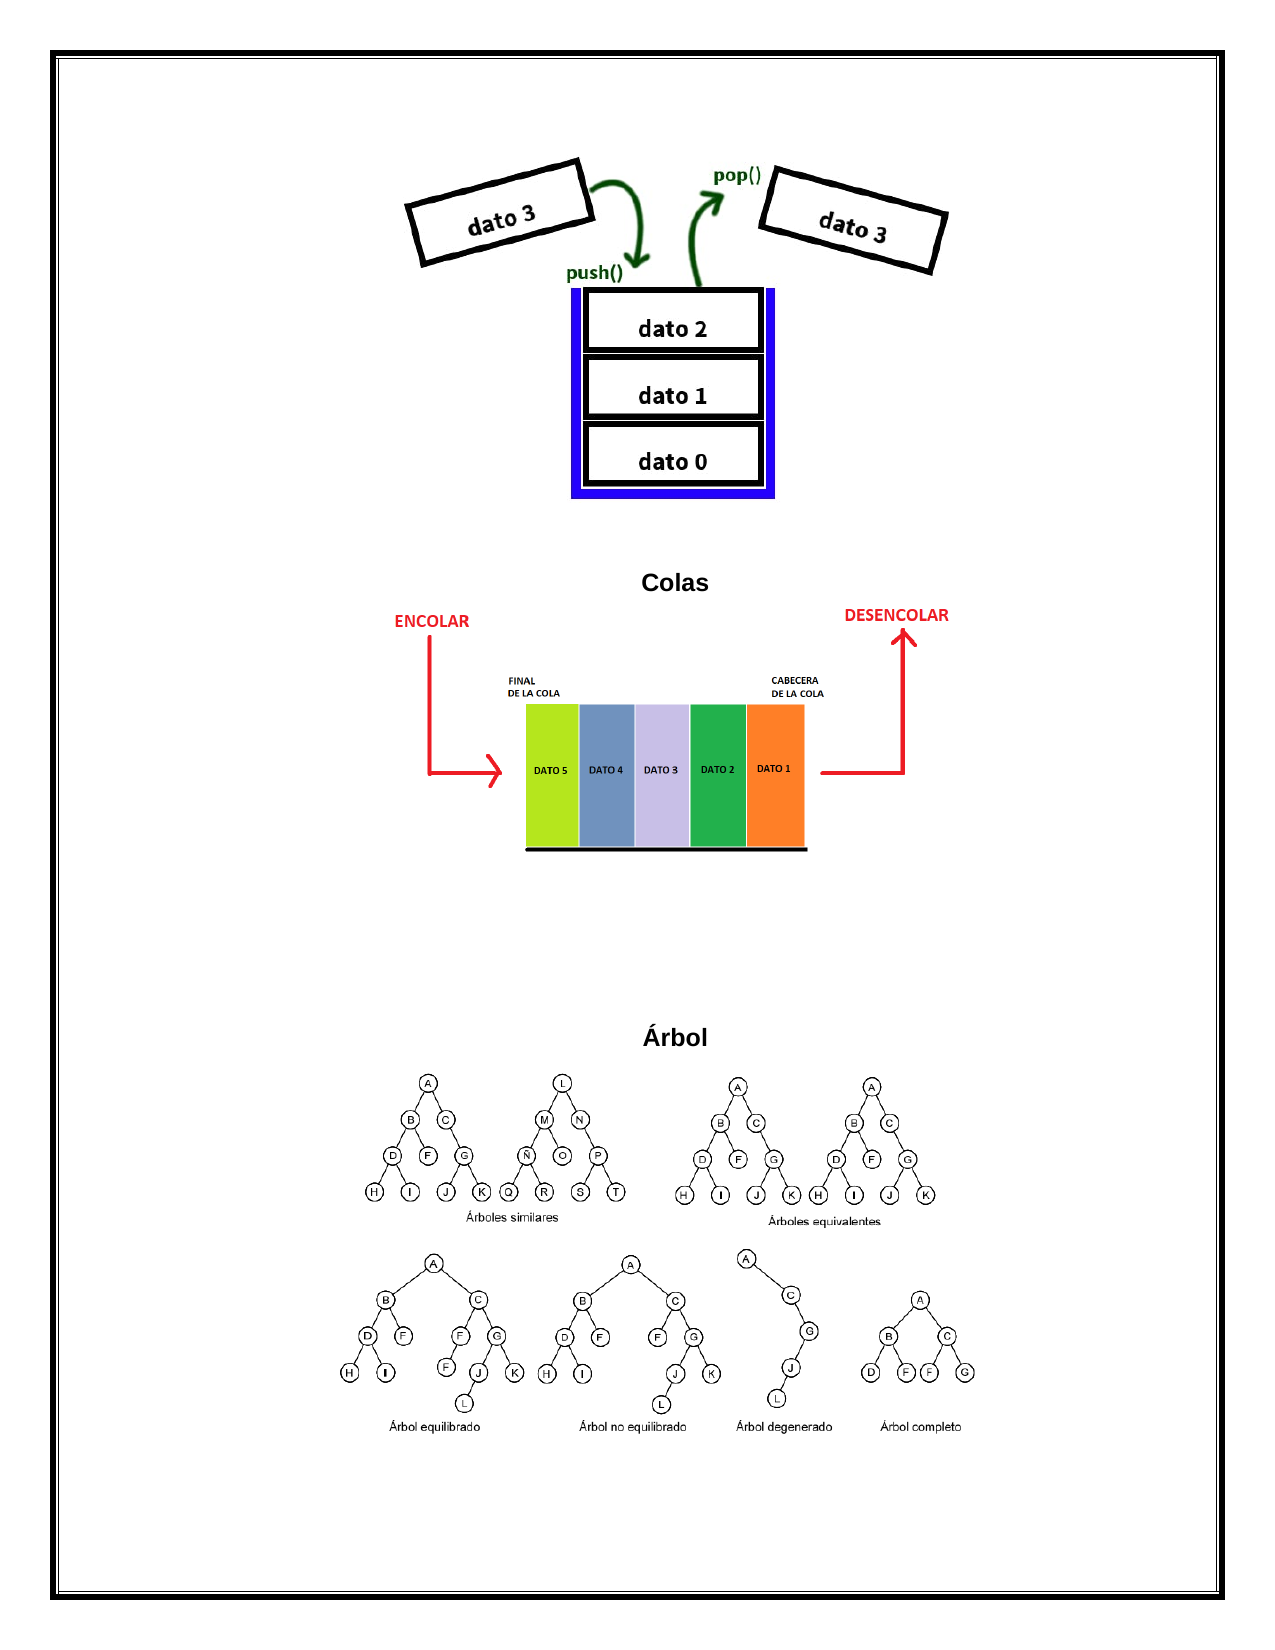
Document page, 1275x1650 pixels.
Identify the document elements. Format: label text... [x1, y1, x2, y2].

picture [389, 599, 961, 863]
picture [335, 1054, 1015, 1443]
list Árbol [252, 1023, 1098, 1052]
picture [396, 147, 954, 503]
list Colas [252, 568, 1098, 597]
